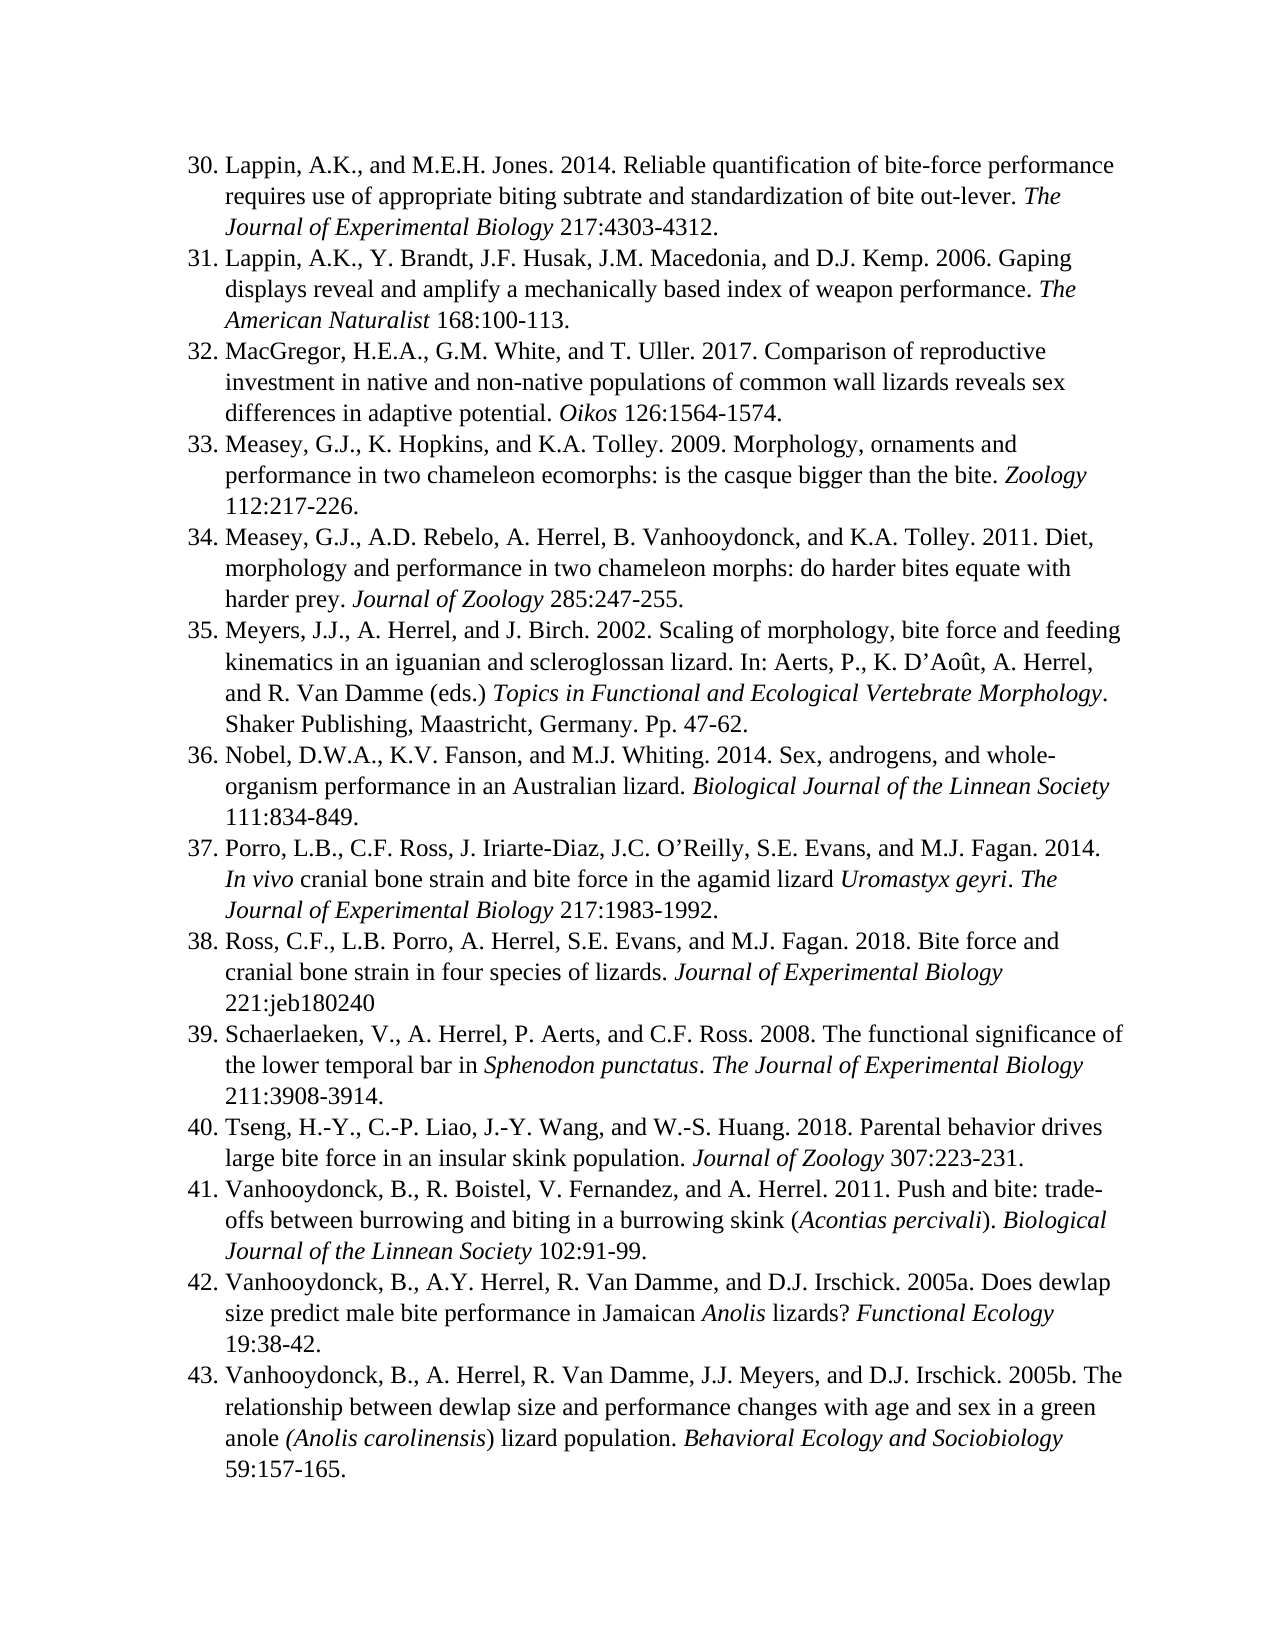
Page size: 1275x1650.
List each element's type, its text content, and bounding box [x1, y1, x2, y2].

list Lappin, A.K., and M.E.H. Jones. 2014. Reliable quantification of bite-force performance requires use of appropriate biting subtrate and standardization of bite out-lever. The Journal of Experimental Biology 217:4303-4312. [187, 150, 1125, 241]
list Measey, G.J., A.D. Rebelo, A. Herrel, B. Vanhooydonck, and K.A. Tolley. 2011. Diet, morphology and performance in two chameleon morphs: do harder bites equate with harder prey. Journal of Zoology 285:247-255. [187, 522, 1125, 613]
list Vanhooydonck, B., A. Herrel, R. Van Damme, J.J. Meyers, and D.J. Irschick. 2005b. The relationship between dewlap size and performance changes with age and sex in a green anole (Anolis carolinensis) lizard population. Behavioral Ecology and Sociobiology 59:157-165. [187, 1361, 1125, 1482]
list Nobel, D.W.A., K.V. Fanson, and M.J. Whiting. 2014. Sex, androgens, and whole-organism performance in an Australian lizard. Biological Journal of the Linnean Society 111:834-849. [187, 740, 1125, 831]
list MacGregor, H.E.A., G.M. White, and T. Uller. 2017. Comparison of reproductive investment in native and non-native populations of common wall lizards reveals sex differences in adaptive potential. Oikos 126:1564-1574. [187, 336, 1125, 427]
list Schaerlaeken, V., A. Herrel, P. Aerts, and C.F. Ross. 2008. The functional significance of the lower temporal bar in Sphenodon punctatus. The Journal of Experimental Biology 211:3908-3914. [187, 1019, 1125, 1110]
list Ross, C.F., L.B. Porro, A. Herrel, S.E. Evans, and M.J. Fagan. 2018. Bite force and cranial bone strain in four species of lizards. Journal of Experimental Biology 221:jeb180240 [187, 926, 1125, 1017]
list Measey, G.J., K. Hopkins, and K.A. Tolley. 2009. Morphology, ornaments and performance in two chameleon ecomorphs: is the casque bigger than the bite. Zoology 112:217-226. [187, 429, 1125, 520]
list Vanhooydonck, B., A.Y. Herrel, R. Van Damme, and D.J. Irschick. 2005a. Does dewlap size predict male bite performance in Jamaican Anolis lizards? Functional Ecology 19:38-42. [187, 1267, 1125, 1358]
list Vanhooydonck, B., R. Boistel, V. Fernandez, and A. Herrel. 2011. Push and bite: trade-offs between burrowing and biting in a burrowing skink (Acontias percivali). Biological Journal of the Linnean Society 102:91-99. [187, 1174, 1125, 1265]
list Lappin, A.K., Y. Brandt, J.F. Husak, J.M. Macedonia, and D.J. Kemp. 2006. Gaping displays reveal and amplify a mechanically based index of weapon performance. The American Naturalist 168:100-113. [187, 243, 1125, 334]
list Meyers, J.J., A. Herrel, and J. Birch. 2002. Scaling of morphology, bite force and feeding kinematics in an iguanian and scleroglossan lizard. In: Aerts, P., K. D’Août, A. Herrel, and R. Van Damme (eds.) Topics in Functional and Ecological Vertebrate Morphology. Shaker Publishing, Maastricht, Germany. Pp. 47-62. [187, 616, 1125, 737]
list Porro, L.B., C.F. Ross, J. Iriarte-Diaz, J.C. O’Reilly, S.E. Evans, and M.J. Fagan. 2014. In vivo cranial bone strain and bite force in the agamid lizard Uromastyx geyri. The Journal of Experimental Biology 217:1983-1992. [187, 833, 1125, 924]
list Tseng, H.-Y., C.-P. Liao, J.-Y. Wang, and W.-S. Huang. 2018. Parental behavior drives large bite force in an insular skink population. Journal of Zoology 307:223-231. [187, 1112, 1125, 1172]
